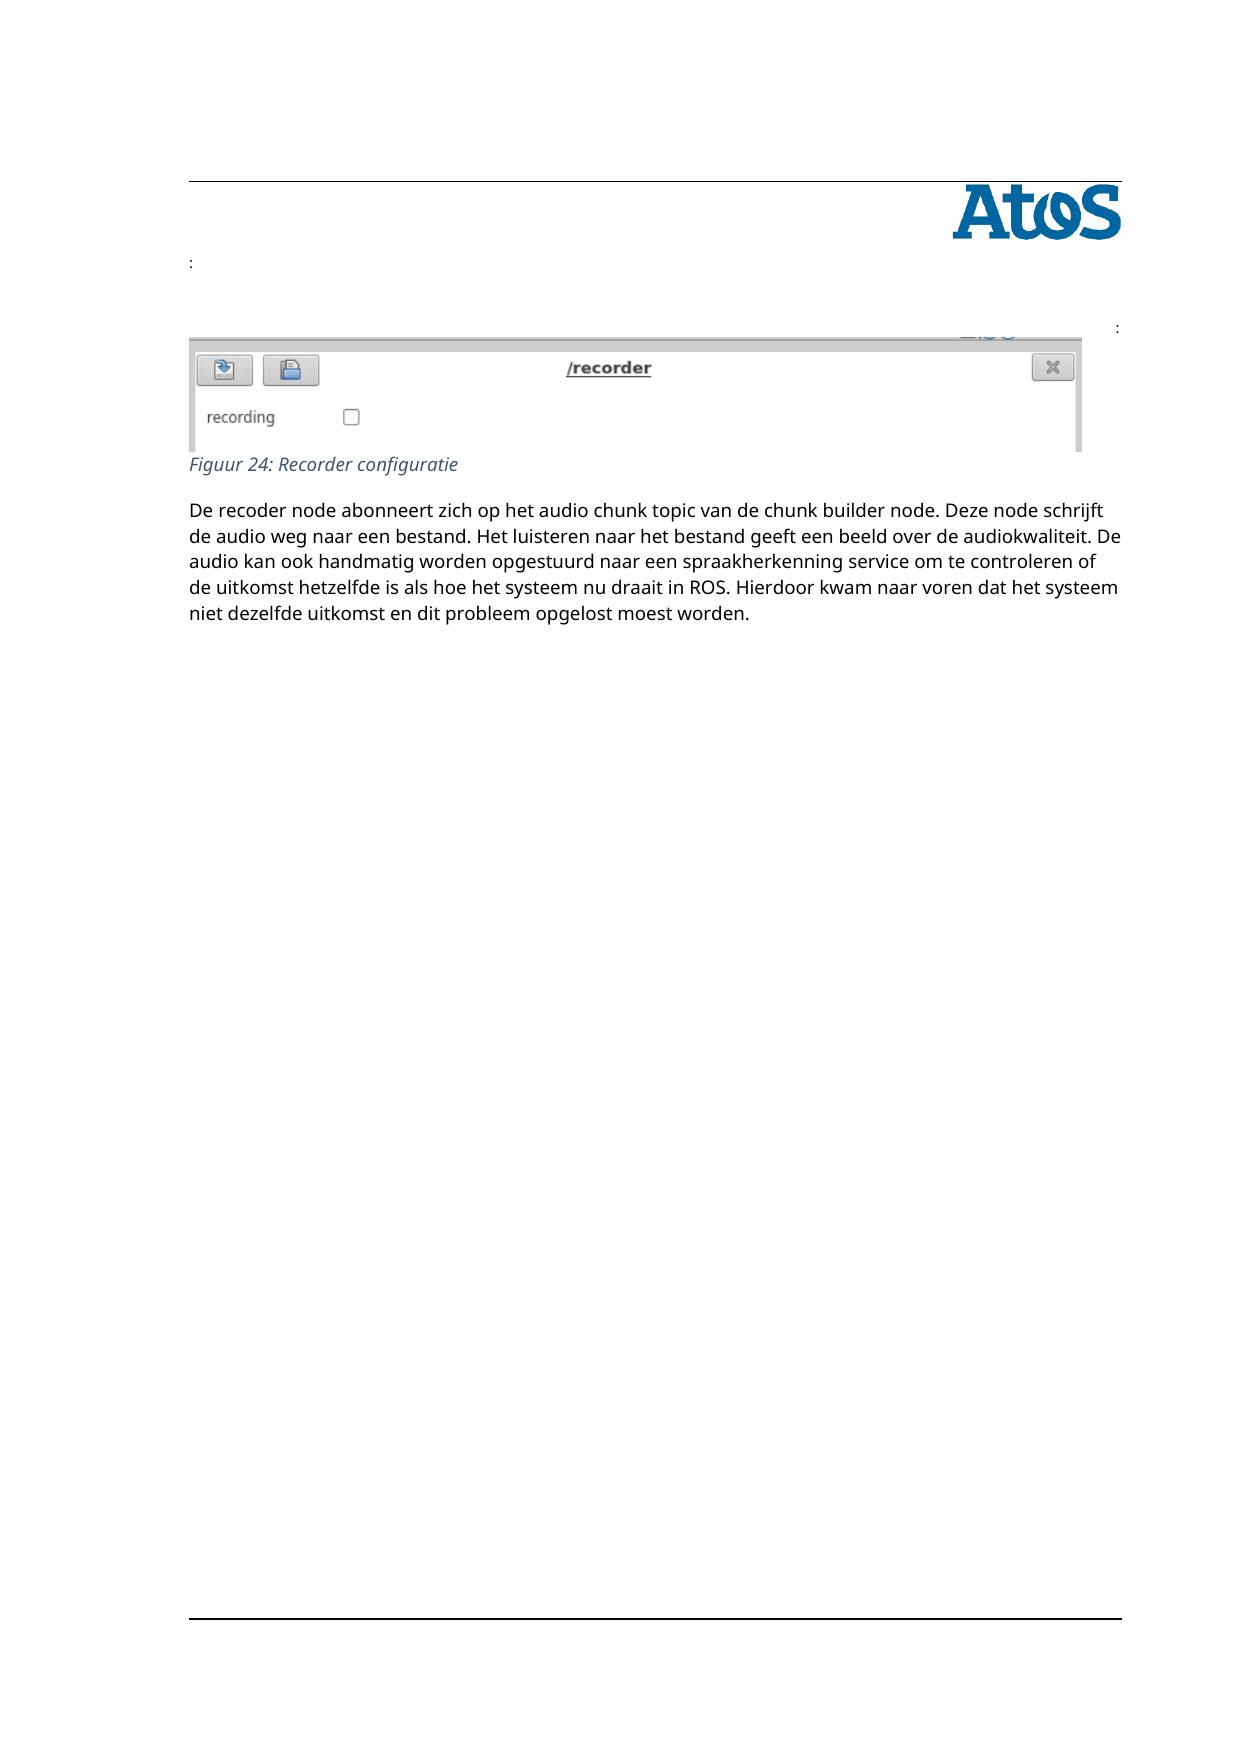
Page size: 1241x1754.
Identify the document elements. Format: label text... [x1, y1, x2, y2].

picture [950, 182, 1123, 241]
text De recoder node abonneert zich op het audio chunk topic van de chunk builder node. Deze node schrijft de audio weg naar een bestand. Het luisteren naar het bestand geeft een beeld over de audiokwaliteit. De audio kan ook handmatig worden opgestuurd naar een spraakherkenning service om te controleren of de uitkomst hetzelfde is als hoe het systeem nu draait in ROS. Hierdoor kwam naar voren dat het systeem niet dezelfde uitkomst en dit probleem opgelost moest worden. [189, 498, 1122, 625]
picture [188, 337, 1082, 452]
